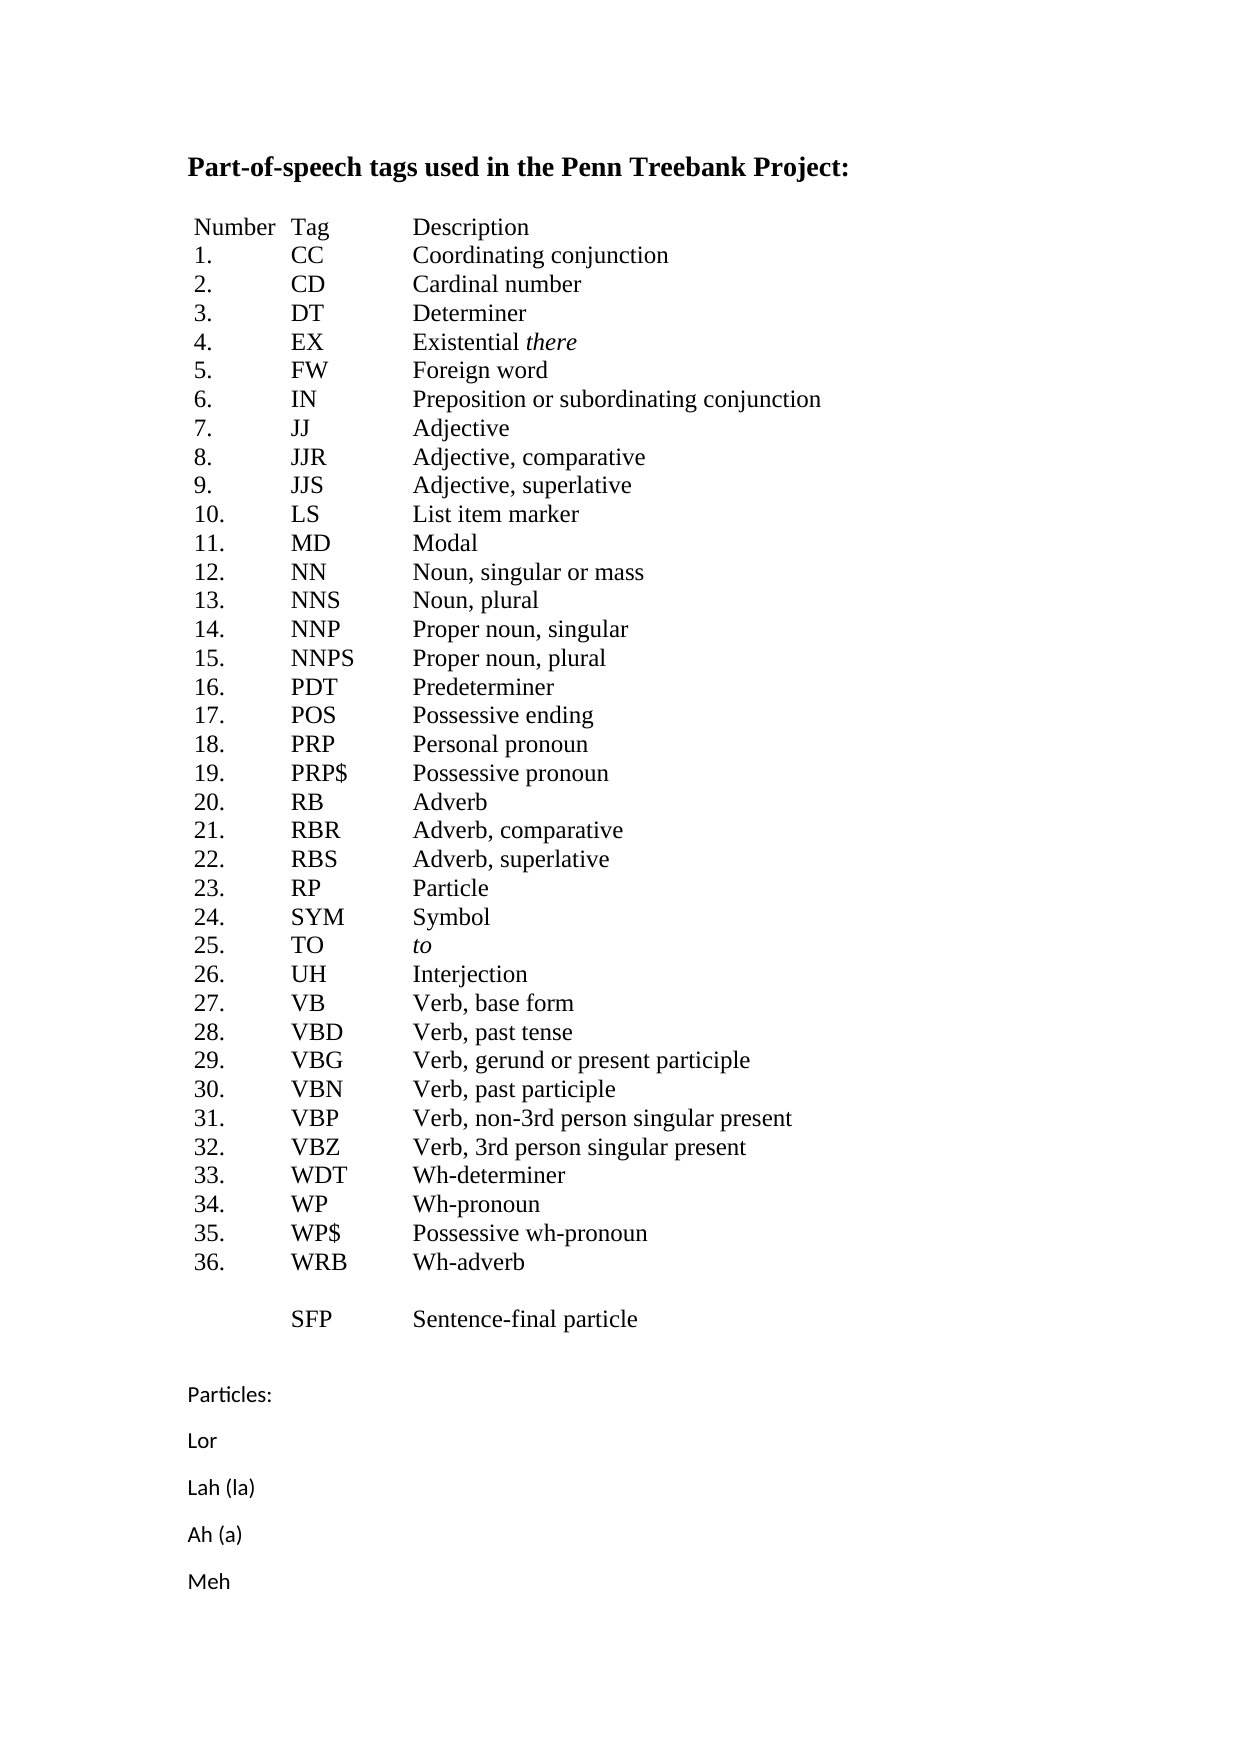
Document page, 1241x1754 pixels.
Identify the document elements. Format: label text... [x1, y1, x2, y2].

text Lah (la) [187, 1473, 1053, 1501]
text 34. WP Wh-pronoun [194, 1189, 1053, 1218]
text 1. CC Coordinating conjunction [194, 240, 1053, 269]
text 8. JJR Adjective, comparative [194, 442, 1053, 470]
text Part-of-speech tags used in the Penn Treebank Project: [187, 150, 1053, 182]
text 18. PRP Personal pronoun [194, 729, 1053, 758]
text 23. RP Particle [194, 873, 1053, 902]
text 19. PRP$ Possessive pronoun [194, 758, 1053, 787]
text Ah (a) [187, 1520, 1053, 1548]
text 14. NNP Proper noun, singular [194, 614, 1053, 643]
text 4. EX Existential there [194, 327, 1053, 355]
text 3. DT Determiner [194, 298, 1053, 327]
text 27. VB Verb, base form [194, 988, 1053, 1017]
text 31. VBP Verb, non-3rd person singular present [194, 1103, 1053, 1132]
text 2. CD Cardinal number [194, 269, 1053, 298]
text 7. JJ Adjective [194, 413, 1053, 442]
text 21. RBR Adverb, comparative [194, 815, 1053, 844]
text 20. RB Adverb [194, 787, 1053, 815]
text SFP Sentence-final particle [194, 1304, 1053, 1333]
text 9. JJS Adjective, superlative [194, 470, 1053, 499]
text Meh [187, 1567, 1053, 1595]
text Number Tag Description [194, 212, 1053, 240]
text 24. SYM Symbol [194, 902, 1053, 930]
text 28. VBD Verb, past tense [194, 1017, 1053, 1045]
text 12. NN Noun, singular or mass [194, 557, 1053, 585]
text 13. NNS Noun, plural [194, 585, 1053, 614]
text 36. WRB Wh-adverb [194, 1247, 1053, 1275]
text 32. VBZ Verb, 3rd person singular present [194, 1132, 1053, 1160]
text 26. UH Interjection [194, 959, 1053, 988]
text 10. LS List item marker [194, 499, 1053, 528]
text 22. RBS Adverb, superlative [194, 844, 1053, 873]
text 11. MD Modal [194, 528, 1053, 557]
text 6. IN Preposition or subordinating conjunction [194, 384, 1053, 413]
text 16. PDT Predeterminer [194, 672, 1053, 700]
text 33. WDT Wh-determiner [194, 1160, 1053, 1189]
text Particles: [187, 1380, 1053, 1408]
text 25. TO to [194, 930, 1053, 959]
text 15. NNPS Proper noun, plural [194, 643, 1053, 672]
text 29. VBG Verb, gerund or present participle [194, 1045, 1053, 1074]
text 35. WP$ Possessive wh-pronoun [194, 1218, 1053, 1247]
text 17. POS Possessive ending [194, 700, 1053, 729]
text 5. FW Foreign word [194, 355, 1053, 384]
text Lor [187, 1427, 1053, 1454]
text 30. VBN Verb, past participle [194, 1074, 1053, 1103]
